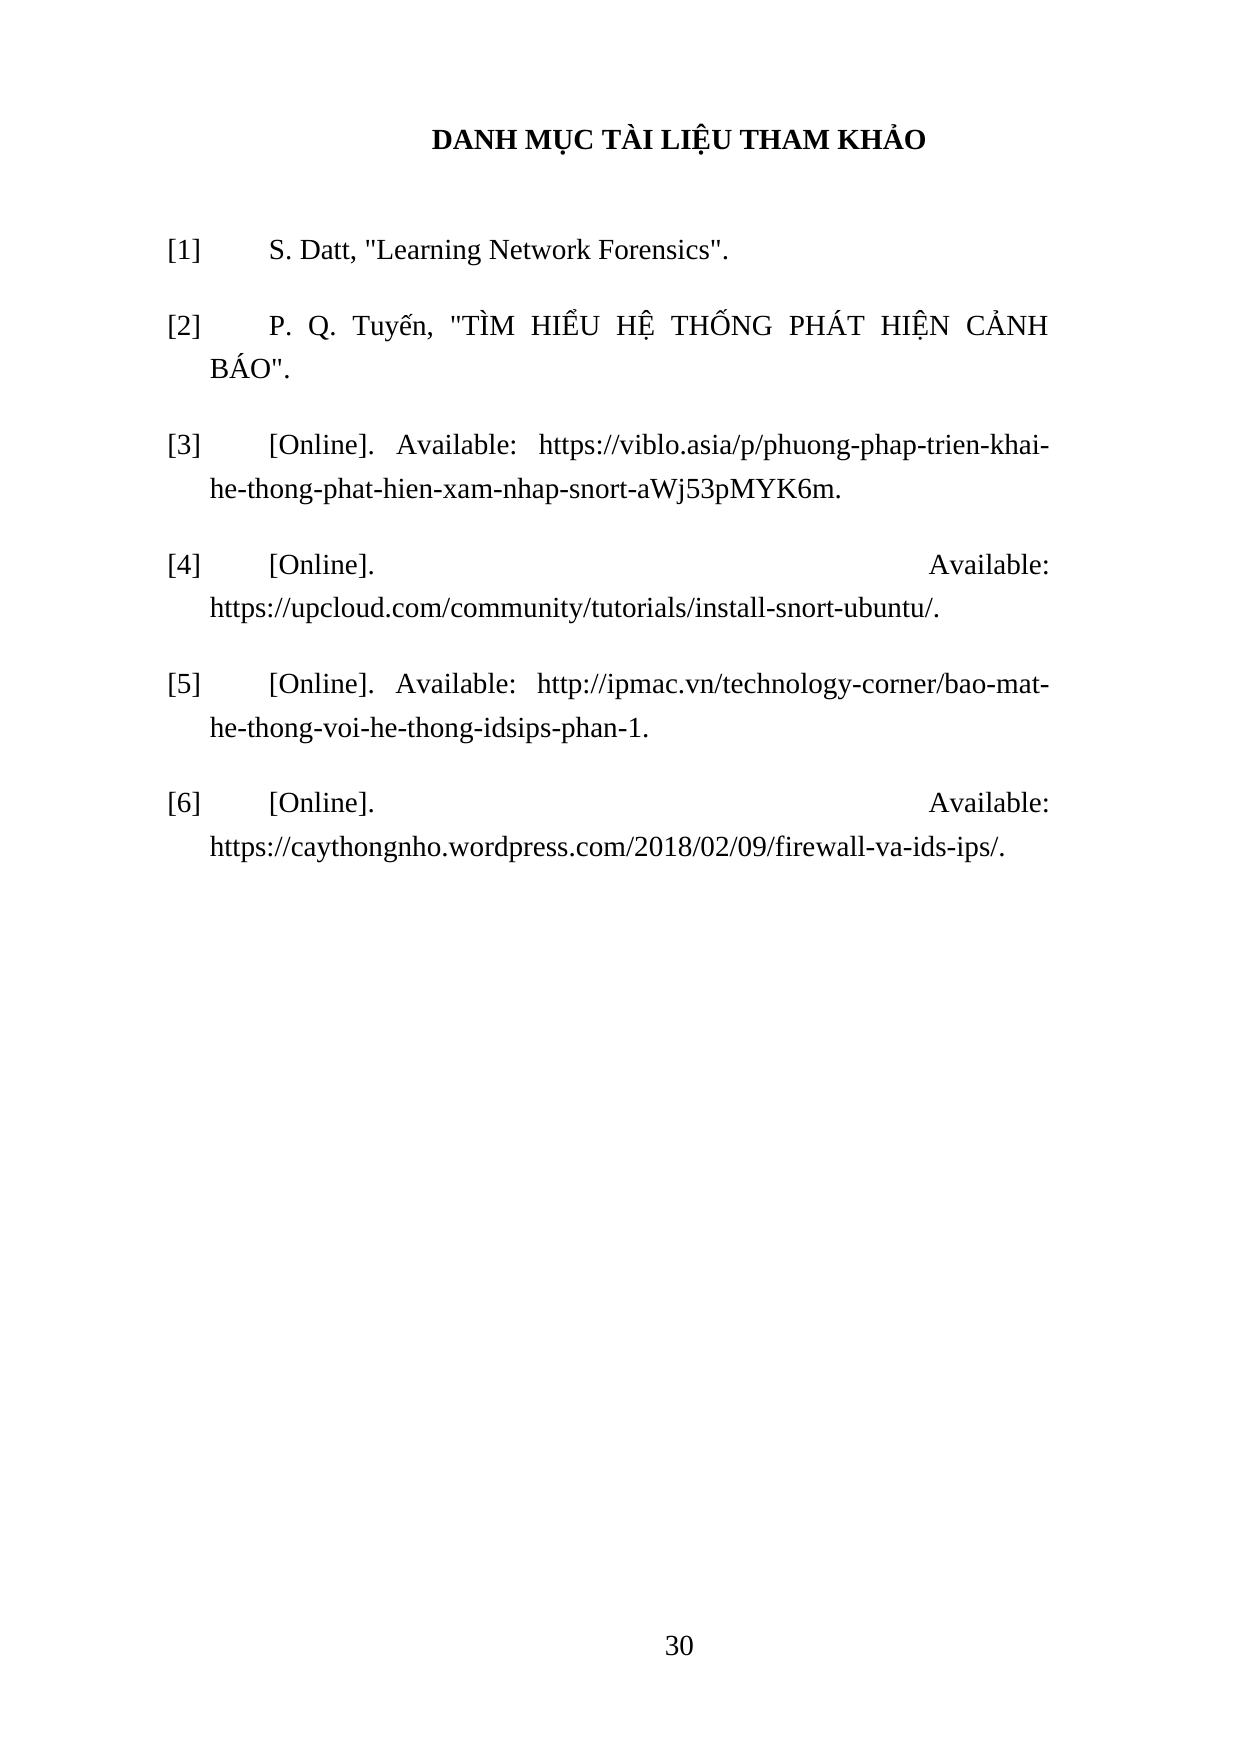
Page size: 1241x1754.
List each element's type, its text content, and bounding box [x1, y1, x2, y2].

subtitle DANH MỤC TÀI LIỆU THAM KHẢO [177, 122, 1122, 155]
